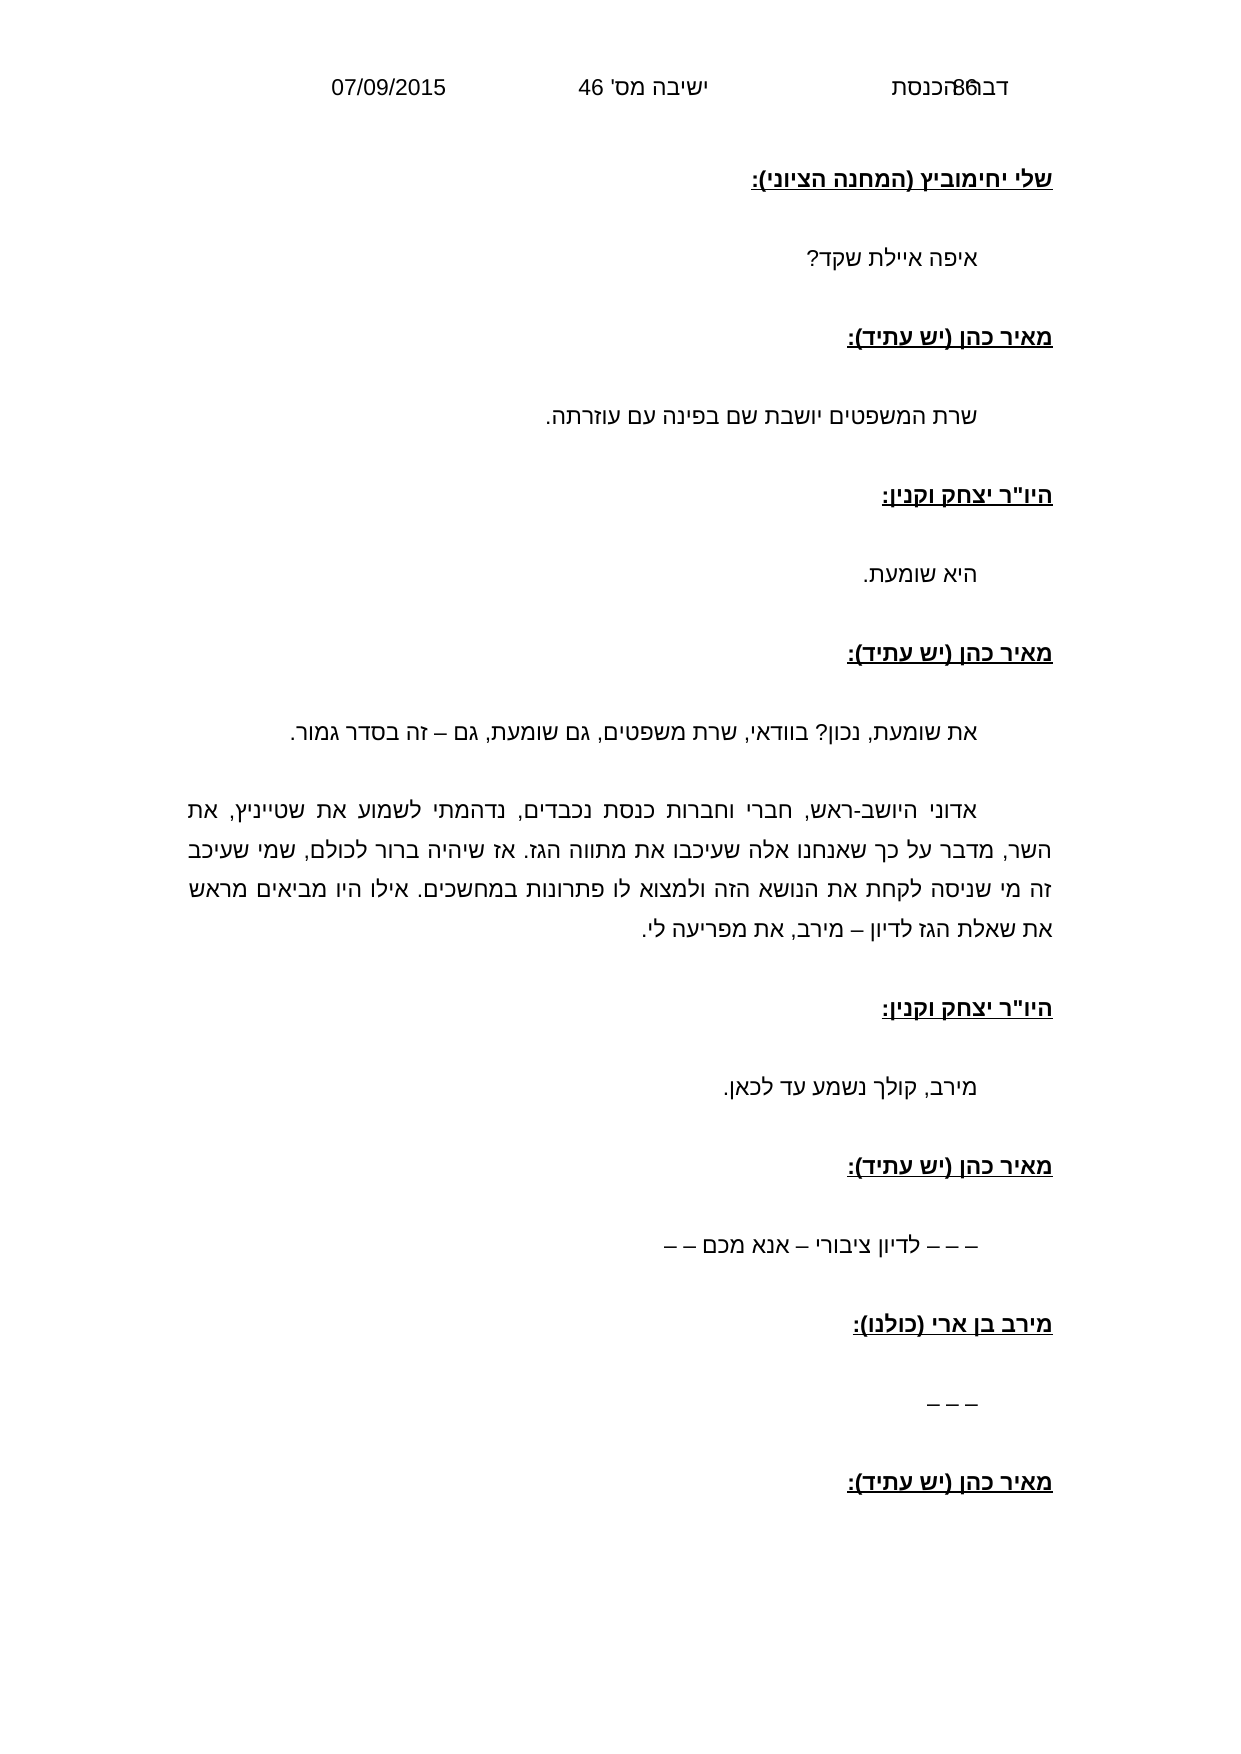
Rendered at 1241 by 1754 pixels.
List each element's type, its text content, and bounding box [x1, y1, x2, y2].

text – – – [187, 1390, 1053, 1416]
text את שומעת, נכון? בוודאי, שרת משפטים, גם שומעת, גם – זה בסדר גמור. [187, 718, 1053, 745]
text אדוני היושב-ראש, חברי וחברות כנסת נכבדים, נדהמתי לשמוע את שטייניץ, את השר, מדבר על כך שאנחנו אלה שעיכבו את מתווה הגז. אז שיהיה ברור לכולם, שמי שעיכב זה מי שניסה לקחת את הנושא הזה ולמצוא לו פתרונות במחשכים. אילו היו מביאים מראש את שאלת הגז לדיון – מירב, את מפריעה לי. [187, 797, 1053, 942]
text מאיר כהן (יש עתיד): [187, 1153, 1053, 1179]
text – – – לדיון ציבורי – אנא מכם – – [187, 1232, 1053, 1258]
text היו"ר יצחק וקנין: [187, 995, 1053, 1021]
text מאיר כהן (יש עתיד): [187, 639, 1053, 666]
text מירב בן ארי (כולנו): [187, 1311, 1053, 1337]
text שלי יחימוביץ (המחנה הציוני): [187, 166, 1053, 192]
text שרת המשפטים יושבת שם בפינה עם עוזרתה. [187, 403, 1053, 429]
text מאיר כהן (יש עתיד): [187, 324, 1053, 350]
text איפה איילת שקד? [187, 245, 1053, 271]
text מירב, קולך נשמע עד לכאן. [187, 1074, 1053, 1100]
text היו"ר יצחק וקנין: [187, 482, 1053, 508]
text היא שומעת. [187, 561, 1053, 587]
text מאיר כהן (יש עתיד): [187, 1469, 1053, 1495]
